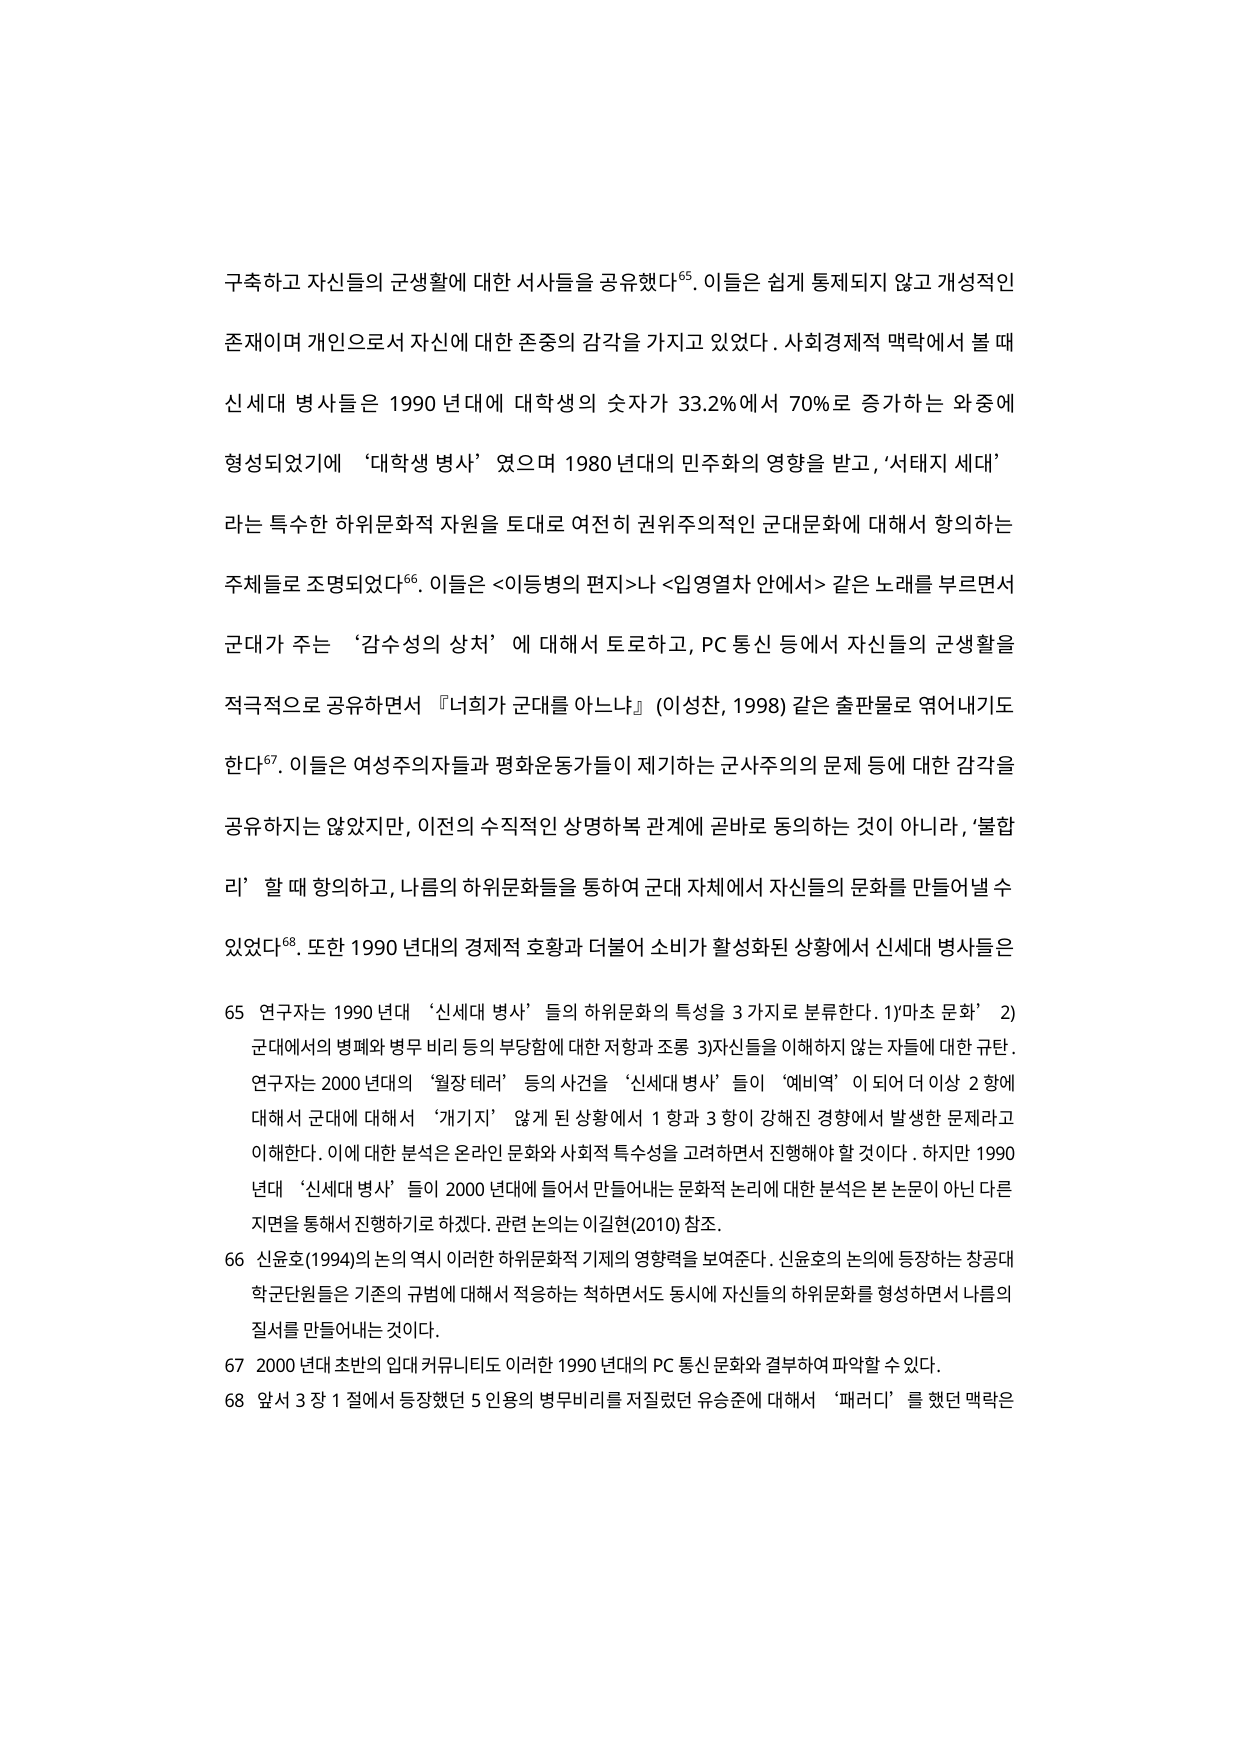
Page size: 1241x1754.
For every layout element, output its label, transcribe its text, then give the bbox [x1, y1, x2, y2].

text 이러한 담론들은 그대로 군인에게도 투영되기 시작했다. 그것이 바로 ‘신세대 병사’이다. 기성사회의 눈으로 볼 때 신세대 병사들은 상명하복의 질서가 엄격한 군대에서 “계급이 낮아도 할 말은 하는” 민주적 의사소통을 바라는 존재들이었으며, 자유주의의 영향을 받은 “개성 있는 병사”들이었고, 또한 '엄마'에게 전화해서 ‘온라인 송금’을 요청하는 소비적 주체들이기도 했다. ‘단체기합’을 통한 군기잡기가 오히려 역효과를 불러일으키는 존재들이었다. 기존의 구타가혹 행위 등을 통해서는 ‘통제’되지 않는 존재들이었다. 이들은 또한 PC통신과 인터넷 게시판 등 형성되기 시작한 공간에서 자신들의 하위문화를 구축하고 자신들의 군생활에 대한 서사들을 공유했다. 이들은 쉽게 통제되지 않고 개성적인 존재이며 개인으로서 자신에 대한 존중의 감각을 가지고 있었다. 사회경제적 맥락에서 볼 때 신세대 병사들은 1990년대에 대학생의 숫자가 33.2%에서 70%로 증가하는 와중에 형성되었기에 ‘대학생 병사’였으며 1980년대의 민주화의 영향을 받고, ‘서태지 세대’라는 특수한 하위문화적 자원을 토대로 여전히 권위주의적인 군대문화에 대해서 항의하는 주체들로 조명되었다. 이들은 <이등병의 편지>나 <입영열차 안에서> 같은 노래를 부르면서 군대가 주는 ‘감수성의 상처’에 대해서 토로하고, PC통신 등에서 자신들의 군생활을 적극적으로 공유하면서 『너희가 군대를 아느냐』(이성찬, 1998) 같은 출판물로 엮어내기도 한다. 이들은 여성주의자들과 평화운동가들이 제기하는 군사주의의 문제 등에 대한 감각을 공유하지는 않았지만, 이전의 수직적인 상명하복 관계에 곧바로 동의하는 것이 아니라, ‘불합리’할 때 항의하고, 나름의 하위문화들을 통하여 군대 자체에서 자신들의 문화를 만들어낼 수 있었다. 또한 1990년대의 경제적 호황과 더불어 소비가 활성화된 상황에서 신세대 병사들은 씀씀이가 커지고 부모에게 ‘온라인 송금’ 등을 요구하면서 정서적으로는 독립적이되 소비의 맥락에서는 의존적인 상황을 통하여 군대에 있으면서도 부모와 교류를 시작한다. [224, 266, 1016, 962]
